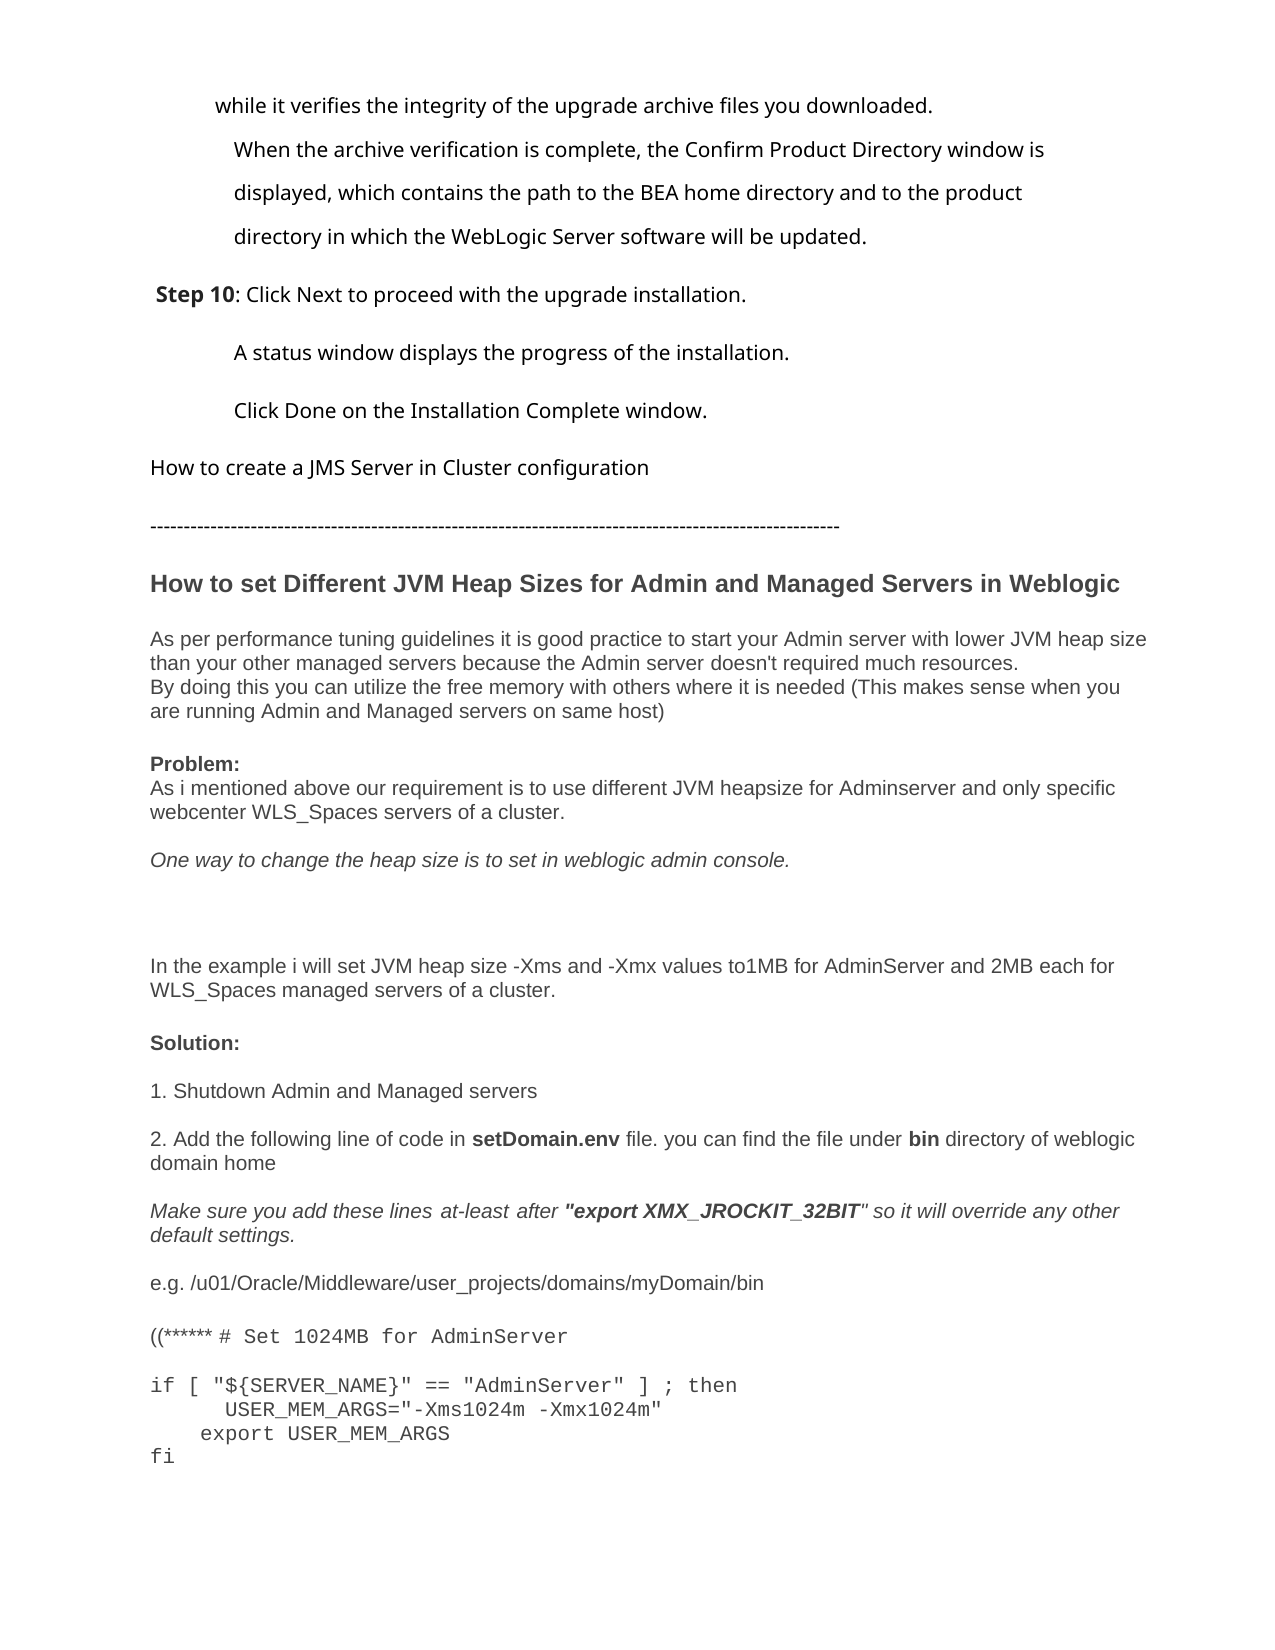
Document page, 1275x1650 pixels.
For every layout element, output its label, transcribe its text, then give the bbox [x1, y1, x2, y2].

text directory in which the WebLogic Server software will be updated. [217, 222, 1126, 250]
text displayed, which contains the path to the BEA home directory and to the product [217, 178, 1126, 207]
text fi [150, 1446, 1171, 1470]
text As per performance tuning guidelines it is good practice to start your Admin server with lower JVM heap size than your other managed servers because the Admin server doesn't required much resources. By doing this you can utilize the free memory with others where it is needed (This makes sense when you are running Admin and Managed servers on same host) [150, 627, 1149, 722]
text while it verifies the integrity of the upgrade archive files you downloaded. [150, 91, 1126, 120]
text How to create a JMS Server in Cluster configuration [150, 453, 1149, 482]
text In the example i will set JVM heap size -Xms and -Xmx values to1MB for AdminServer and 2MB each for WLS_Spaces managed servers of a cluster. [150, 954, 1149, 1002]
text When the archive verification is complete, the Confirm Product Directory window is [217, 135, 1126, 163]
text Problem: As i mentioned above our requirement is to use different JVM heapsize for Adminserver and only specific webcenter WLS_Spaces servers of a cluster. One way to change the heap size is to set in weblogic admin console. [150, 752, 1149, 871]
text ((****** # Set 1024MB for AdminServer [150, 1323, 1171, 1349]
text if [ "${SERVER_NAME}" == "AdminServer" ] ; then [150, 1375, 1171, 1399]
text How to set Different JVM Heap Sizes for Admin and Managed Servers in Weblogic [150, 569, 1149, 597]
text A status window displays the progress of the installation. [217, 338, 1126, 367]
text export USER_MEM_ARGS [150, 1422, 1171, 1446]
text Step 10: Click Next to proceed with the upgrade installation. [150, 279, 1149, 309]
text Click Done on the Installation Complete window. [217, 396, 1149, 424]
text USER_MEM_ARGS="-Xms1024m -Xmx1024m" [150, 1399, 1171, 1422]
text ------------------------------------------------------------------------------------------------------- [150, 511, 1149, 539]
text Solution: 1. Shutdown Admin and Managed servers 2. Add the following line of code in setDomain.env file. you can find the file under bin directory of weblogic domain home Make sure you add these lines at-least after "export XMX_JROCKIT_32BIT" so it will override any other default settings. e.g. /u01/Oracle/Middleware/user_projects/domains/myDomain/bin [150, 1031, 1149, 1294]
